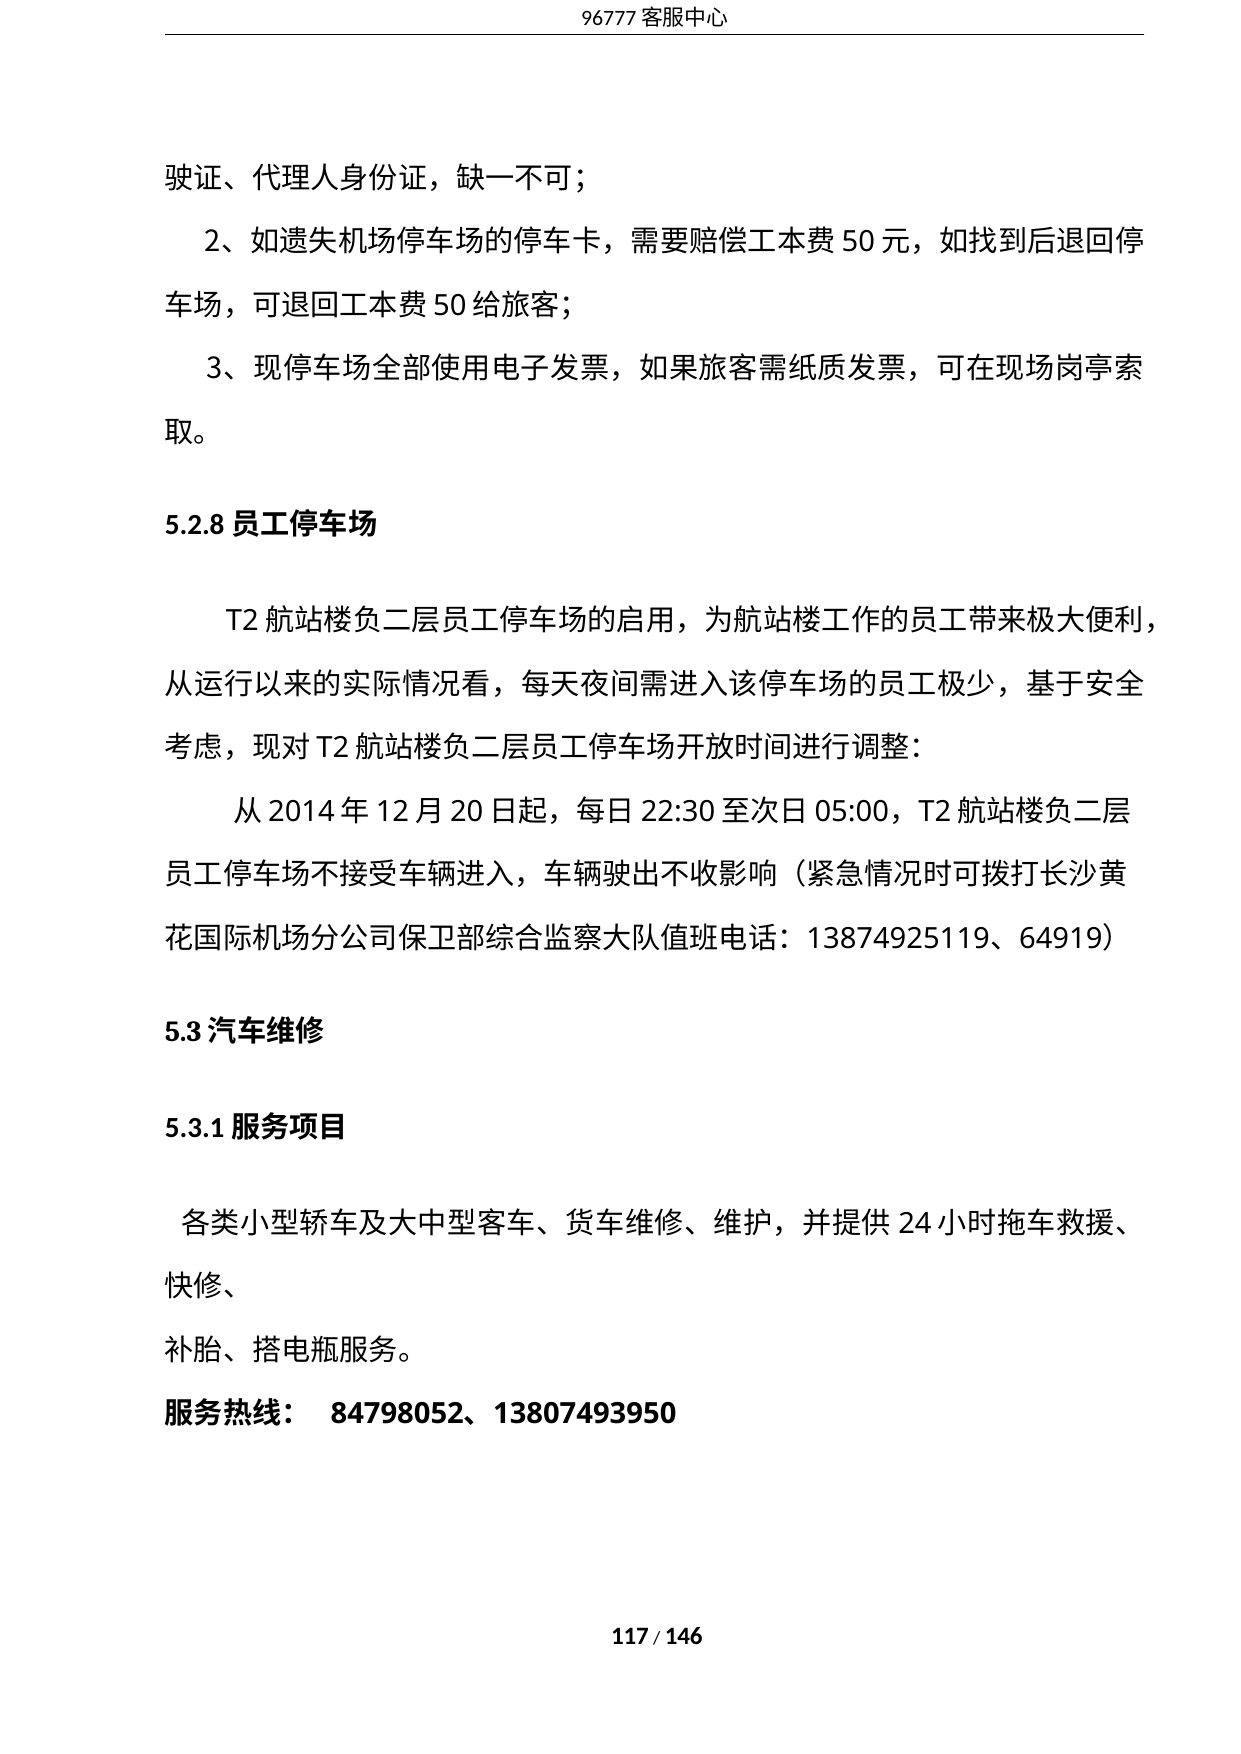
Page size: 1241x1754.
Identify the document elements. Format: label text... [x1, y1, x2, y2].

subtitle 5.3.1 服务项目 [164, 1103, 1144, 1146]
list 从2014年12月20日起，每日22:30至次日05:00，T2航站楼负二层员工停车场不接受车辆进入，车辆驶出不收影响（紧急情况时可拨打长沙黄花国际机场分公司保卫部综合监察大队值班电话：13874925119、64919） [164, 787, 1144, 957]
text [164, 154, 1144, 196]
subtitle 5.2.8 员工停车场 [164, 501, 1144, 543]
text 2、如遗失机场停车场的停车卡，需要赔偿工本费50元，如找到后退回停车场，可退回工本费50给旅客； [164, 218, 1144, 323]
text T2航站楼负二层员工停车场的启用，为航站楼工作的员工带来极大便利，从运行以来的实际情况看，每天夜间需进入该停车场的员工极少，基于安全考虑，现对T2航站楼负二层员工停车场开放时间进行调整： [164, 597, 1144, 766]
text 各类小型轿车及大中型客车、货车维修、维护，并提供 24小时拖车救援、快修、 [164, 1199, 1144, 1305]
text 服务热线： 84798052、13807493950 [164, 1390, 1144, 1432]
text 3、现停车场全部使用电子发票，如果旅客需纸质发票，可在现场岗亭索取。 [164, 345, 1144, 450]
subtitle 5.3 汽车维修 [164, 1007, 1144, 1049]
text 补胎、搭电瓶服务。 [164, 1326, 1144, 1369]
